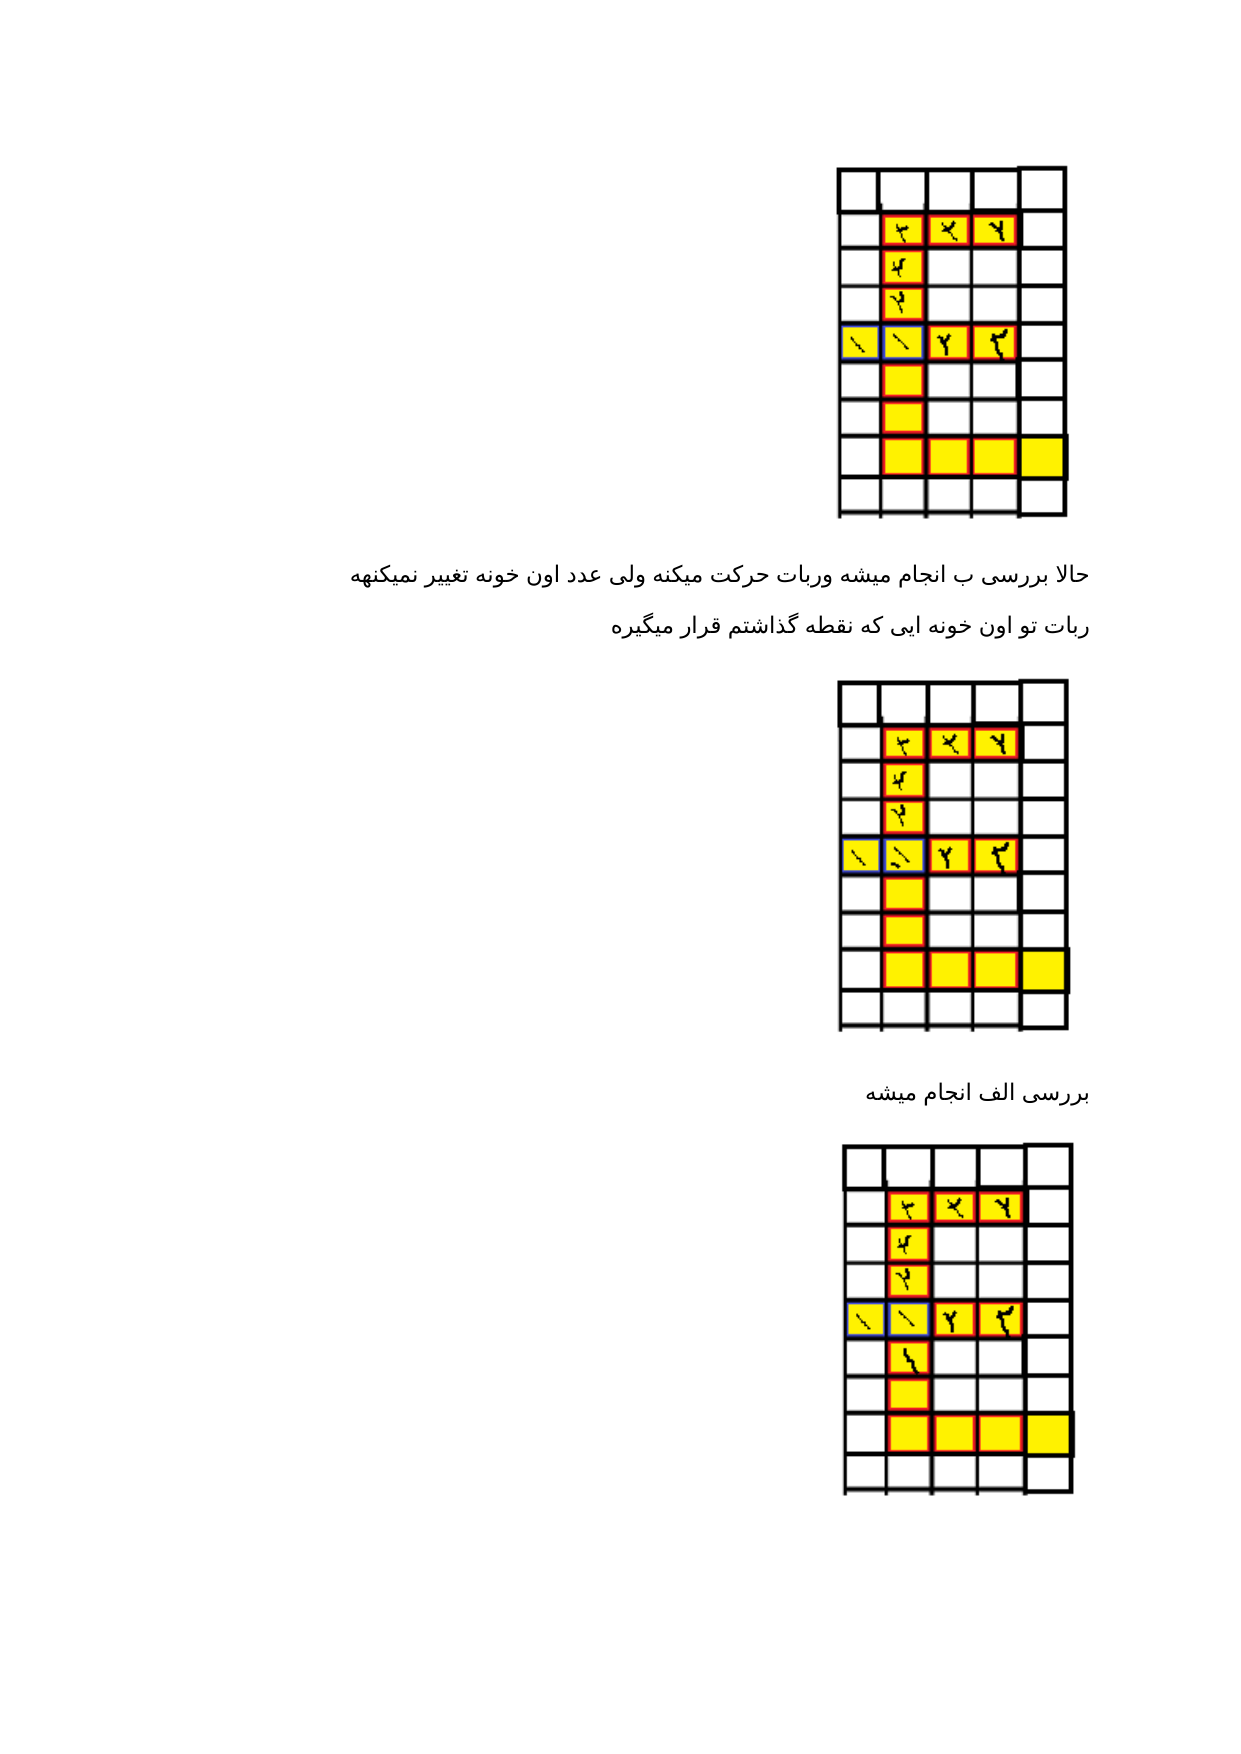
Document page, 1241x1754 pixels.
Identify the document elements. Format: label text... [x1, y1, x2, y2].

text حالا بررسی ب انجام میشه وربات حرکت میکنه ولی عدد اون خونه تغییر نمیکنهه [150, 561, 1090, 587]
text بررسی الف انجام میشه [150, 1079, 1090, 1105]
text ربات تو اون خونه ایی که نقطه گذاشتم قرار میگیره [150, 612, 1090, 638]
